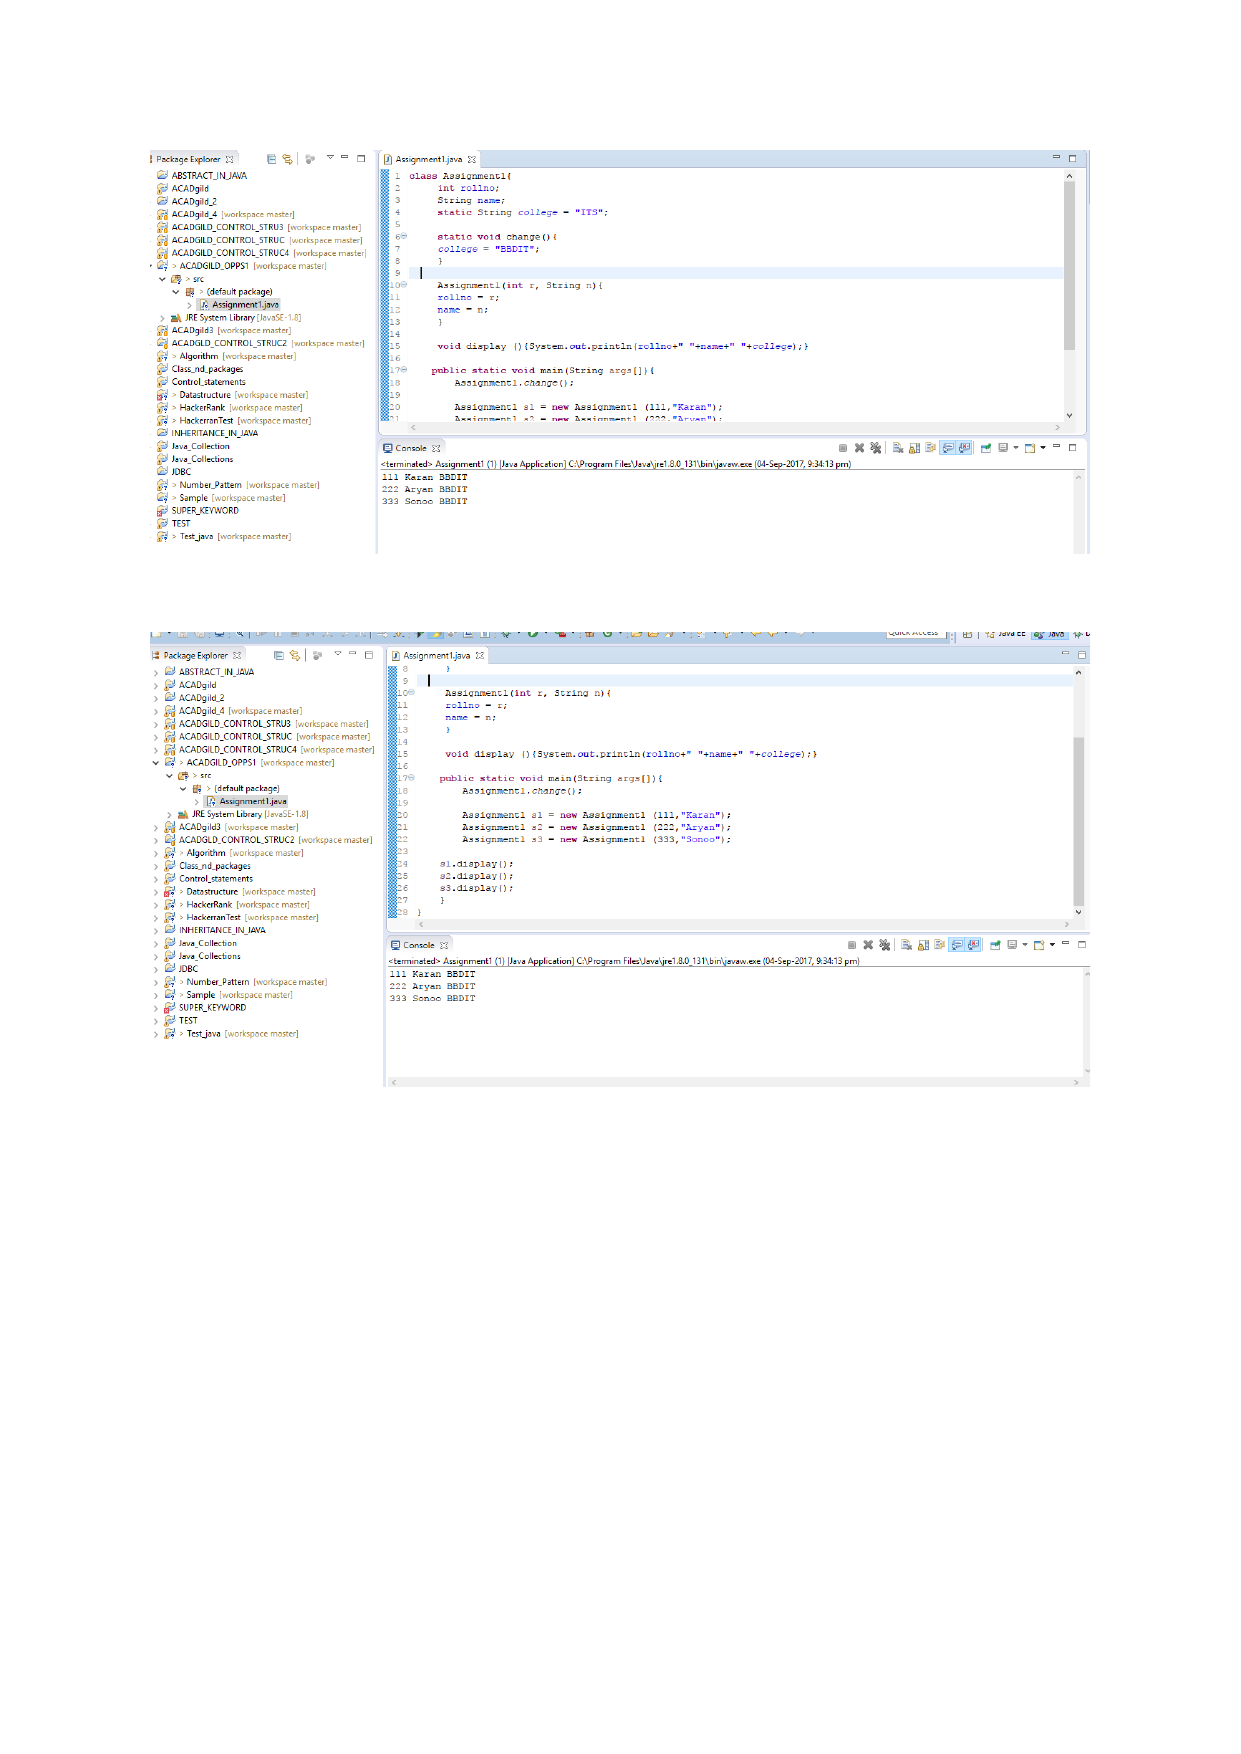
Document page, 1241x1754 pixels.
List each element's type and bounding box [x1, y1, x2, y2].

picture [150, 632, 1091, 1087]
picture [150, 150, 1091, 554]
